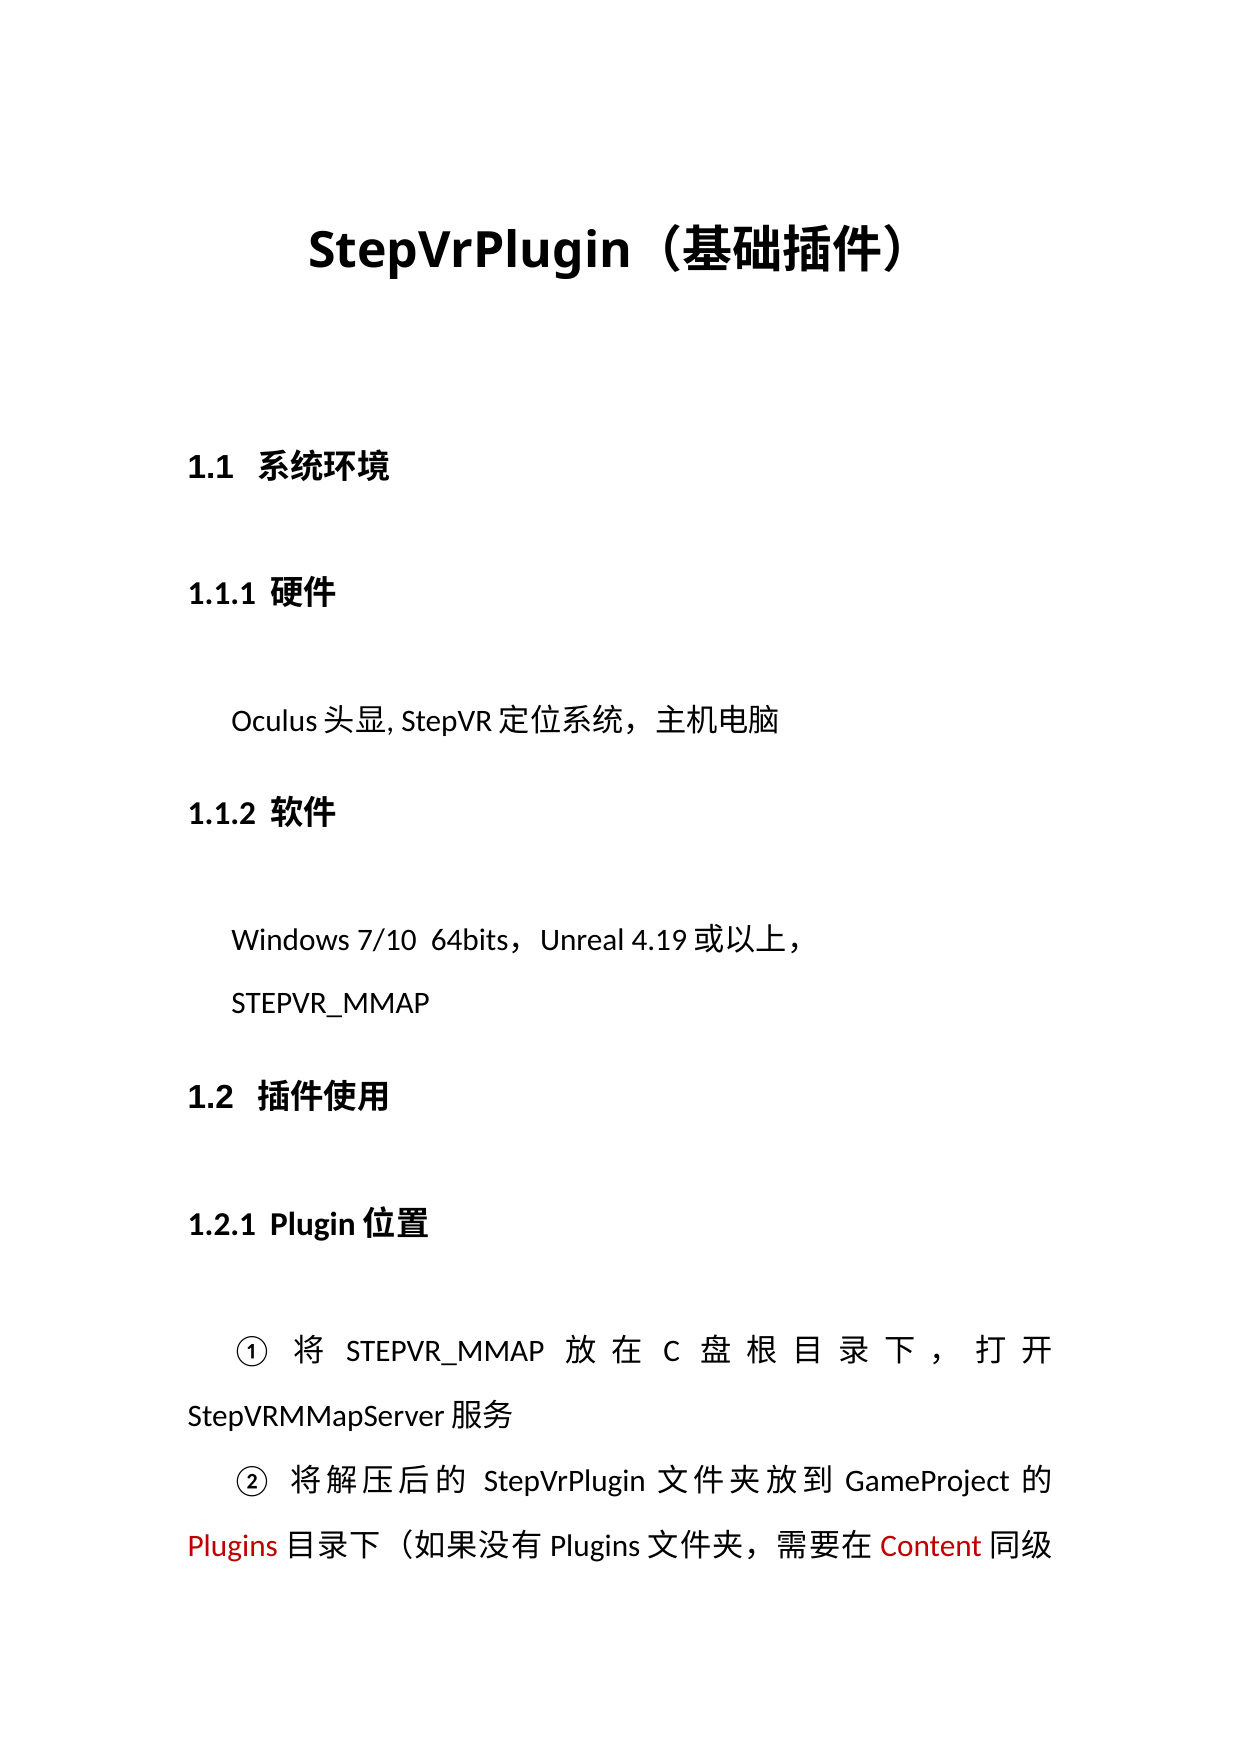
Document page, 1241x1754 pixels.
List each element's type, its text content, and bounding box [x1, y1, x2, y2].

subtitle 硬件 [187, 558, 1053, 623]
subtitle 插件使用 [187, 1061, 1053, 1126]
text ①将STEPVR_MMAP放在C盘根目录下，打开StepVRMMapServer服务 [187, 1315, 1053, 1445]
subtitle 系统环境 [187, 431, 1053, 496]
subtitle Plugin位置 [187, 1188, 1053, 1253]
subtitle 软件 [187, 777, 1053, 842]
text Windows 7/10 64bits，Unreal 4.19或以上， [187, 904, 1053, 969]
subtitle StepVrPlugin（基础插件） [187, 197, 1053, 295]
text Oculus头显, StepVR定位系统，主机电脑 [187, 685, 1053, 750]
text STEPVR_MMAP [187, 969, 1053, 1034]
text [187, 1445, 1053, 1575]
